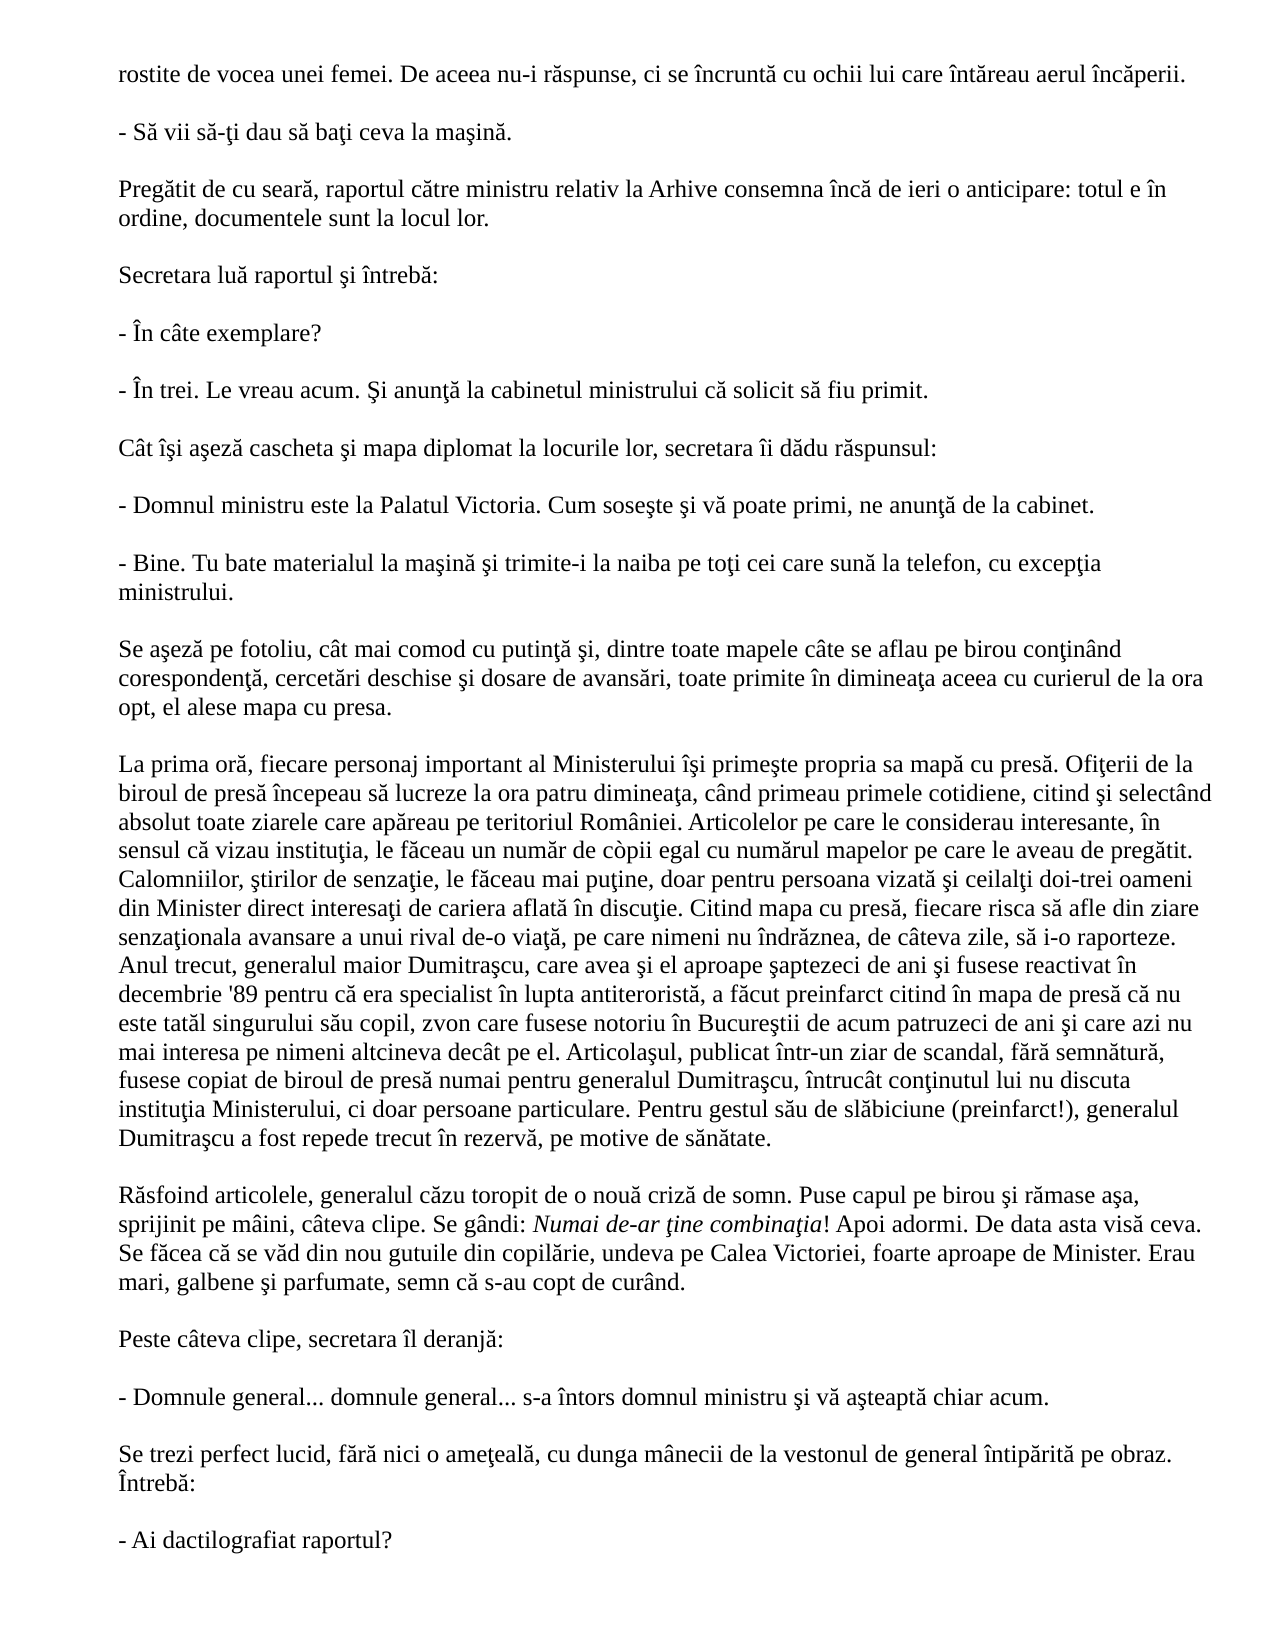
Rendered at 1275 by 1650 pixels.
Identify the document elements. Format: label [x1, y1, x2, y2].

text [118, 59, 1216, 1583]
